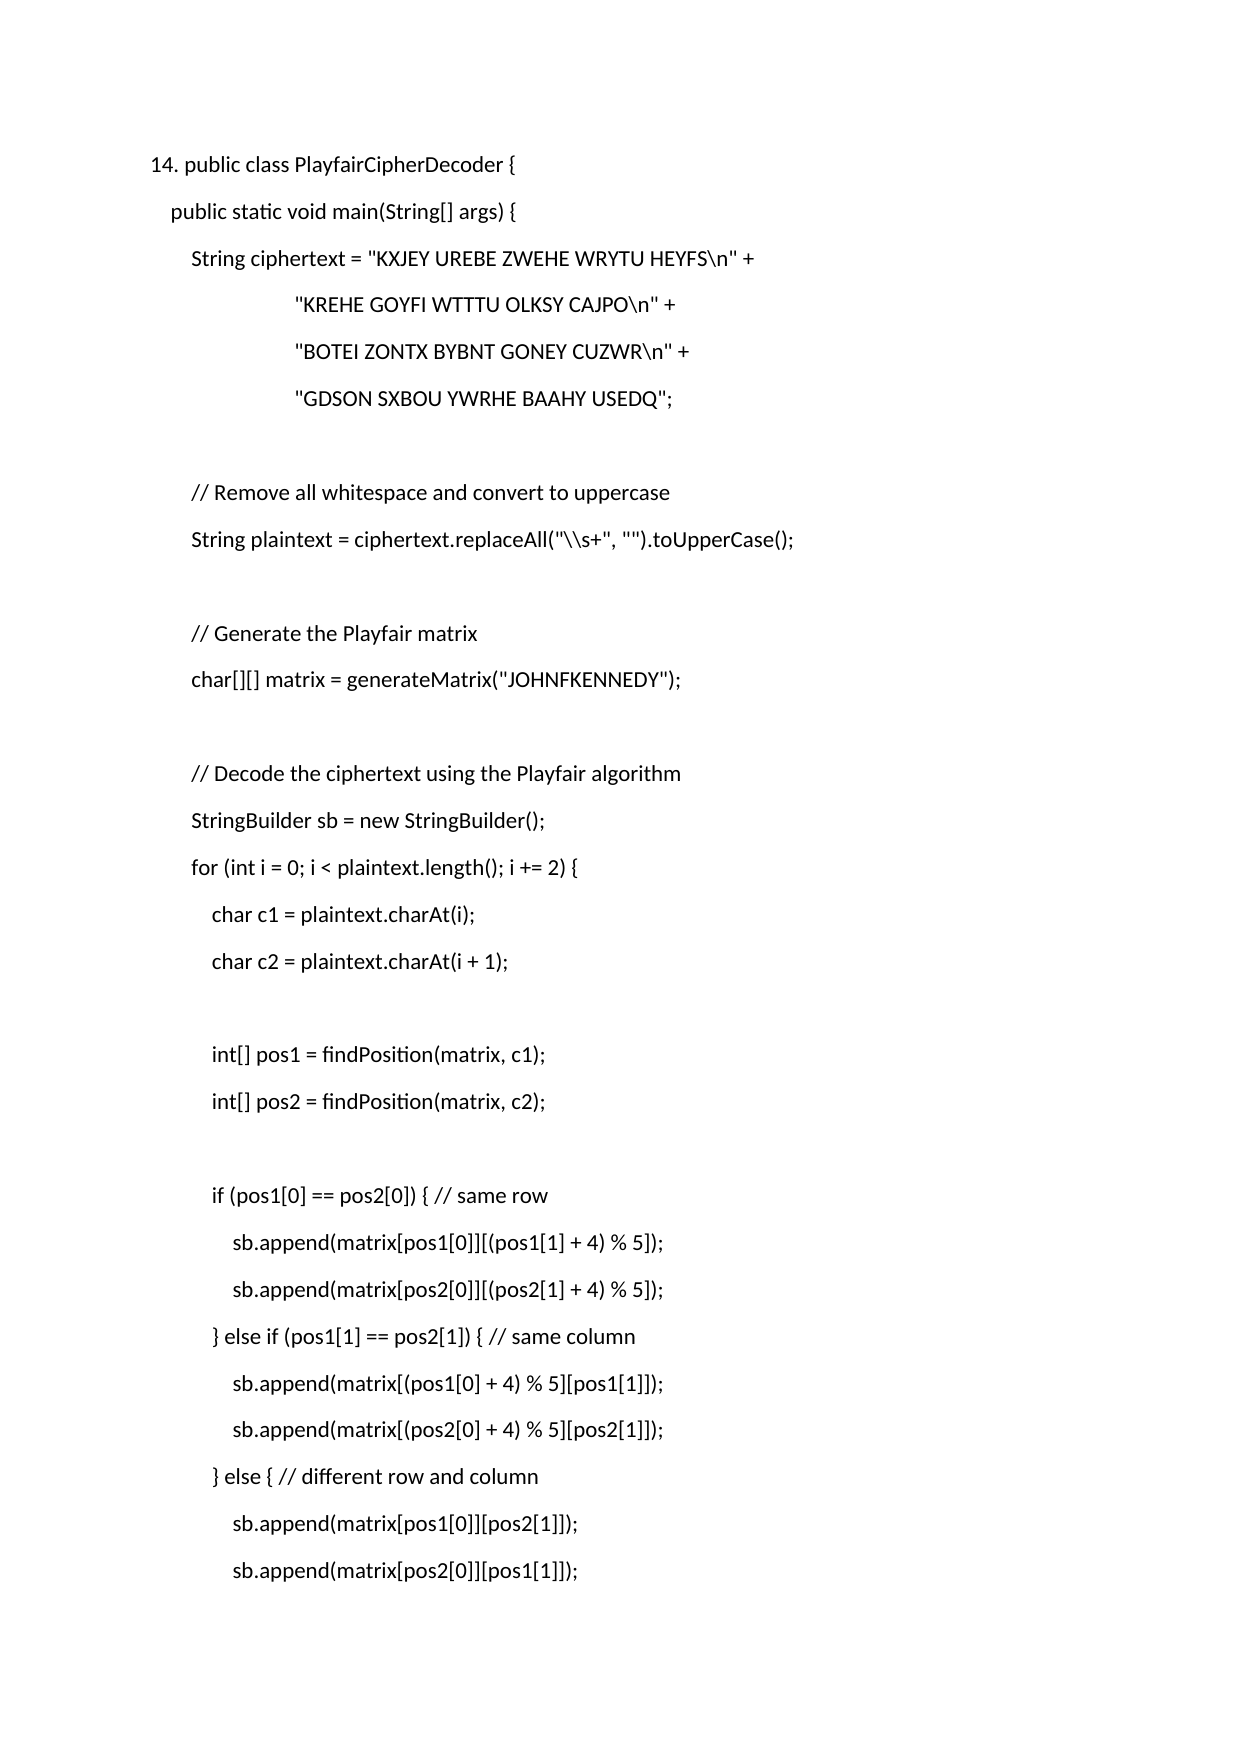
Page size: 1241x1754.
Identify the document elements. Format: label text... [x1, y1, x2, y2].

text char c2 = plaintext.charAt(i + 1); [150, 947, 1090, 975]
text int[] pos2 = findPosition(matrix, c2); [150, 1087, 1090, 1116]
text } else { // different row and column [150, 1462, 1090, 1491]
text StringBuilder sb = new StringBuilder(); [150, 806, 1090, 834]
text public static void main(String[] args) { [150, 197, 1090, 225]
text String ciphertext = "KXJEY UREBE ZWEHE WRYTU HEYFS\n" + [150, 244, 1090, 272]
text sb.append(matrix[pos1[0]][pos2[1]]); [150, 1509, 1090, 1537]
text char[][] matrix = generateMatrix("JOHNFKENNEDY"); [150, 666, 1090, 694]
text // Generate the Playfair matrix [150, 619, 1090, 647]
text "KREHE GOYFI WTTTU OLKSY CAJPO\n" + [150, 291, 1090, 319]
text // Remove all whitespace and convert to uppercase [150, 478, 1090, 506]
text sb.append(matrix[(pos2[0] + 4) % 5][pos2[1]]); [150, 1416, 1090, 1444]
text if (pos1[0] == pos2[0]) { // same row [150, 1181, 1090, 1209]
text sb.append(matrix[pos2[0]][(pos2[1] + 4) % 5]); [150, 1275, 1090, 1303]
text sb.append(matrix[pos1[0]][(pos1[1] + 4) % 5]); [150, 1228, 1090, 1256]
text sb.append(matrix[pos2[0]][pos1[1]]); [150, 1556, 1090, 1584]
text // Decode the ciphertext using the Playfair algorithm [150, 759, 1090, 787]
text 14. public class PlayfairCipherDecoder { [150, 150, 1090, 178]
text String plaintext = ciphertext.replaceAll("\\s+", "").toUpperCase(); [150, 525, 1090, 553]
text int[] pos1 = findPosition(matrix, c1); [150, 1041, 1090, 1069]
text } else if (pos1[1] == pos2[1]) { // same column [150, 1322, 1090, 1350]
text sb.append(matrix[(pos1[0] + 4) % 5][pos1[1]]); [150, 1369, 1090, 1397]
text "BOTEI ZONTX BYBNT GONEY CUZWR\n" + [150, 337, 1090, 366]
text for (int i = 0; i < plaintext.length(); i += 2) { [150, 853, 1090, 881]
text "GDSON SXBOU YWRHE BAAHY USEDQ"; [150, 384, 1090, 412]
text char c1 = plaintext.charAt(i); [150, 900, 1090, 928]
